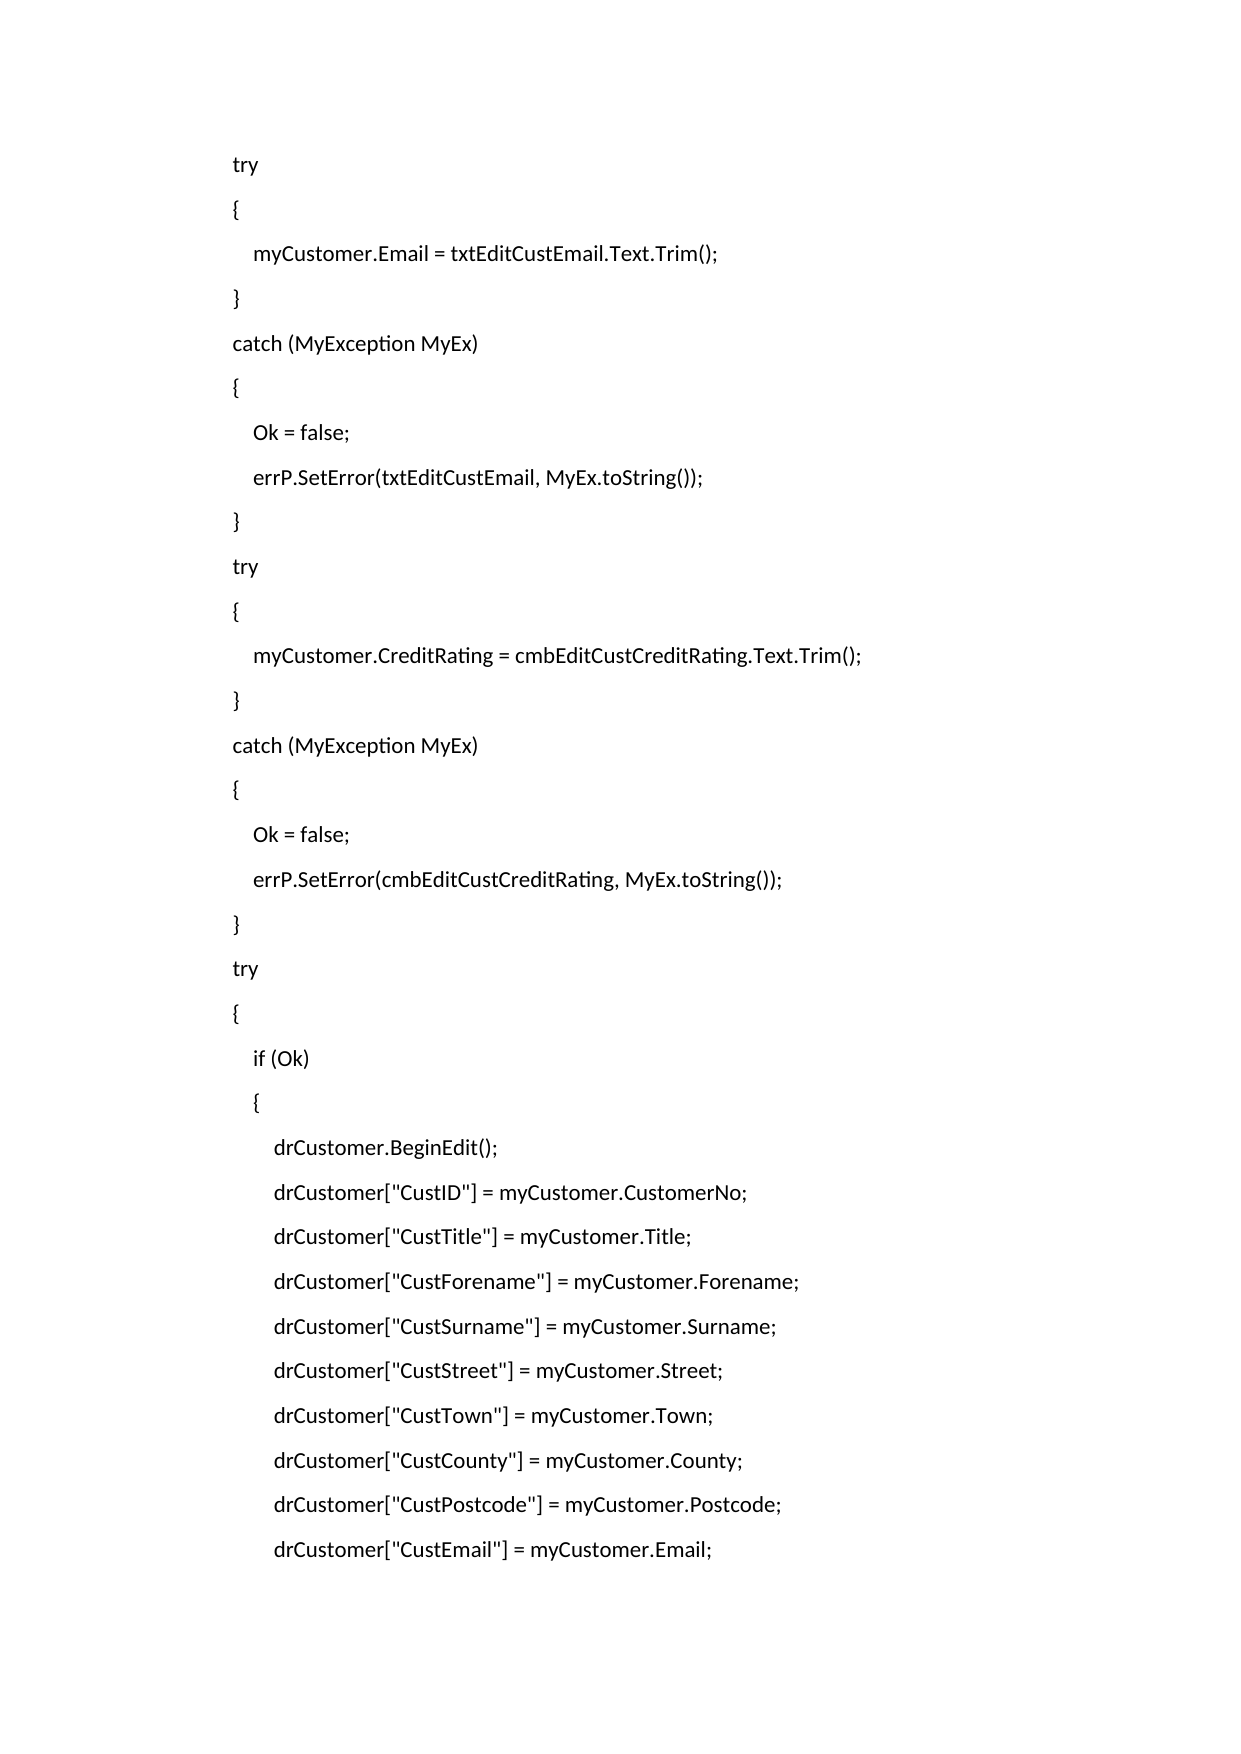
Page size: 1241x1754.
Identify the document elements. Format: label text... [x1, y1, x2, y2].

text { [150, 597, 1090, 625]
text myCustomer.CreditRating = cmbEditCustCreditRating.Text.Trim(); [150, 642, 1090, 669]
text Ok = false; [150, 820, 1090, 848]
text drCustomer["CustTitle"] = myCustomer.Title; [150, 1222, 1090, 1251]
text { [150, 1088, 1090, 1116]
text drCustomer["CustCounty"] = myCustomer.County; [150, 1446, 1090, 1474]
text drCustomer["CustSurname"] = myCustomer.Surname; [150, 1312, 1090, 1340]
text } [150, 507, 1090, 536]
text drCustomer["CustTown"] = myCustomer.Town; [150, 1401, 1090, 1429]
text if (Ok) [150, 1044, 1090, 1072]
text { [150, 999, 1090, 1027]
text } [150, 284, 1090, 312]
text drCustomer["CustPostcode"] = myCustomer.Postcode; [150, 1491, 1090, 1519]
text catch (MyException MyEx) [150, 329, 1090, 357]
text drCustomer["CustID"] = myCustomer.CustomerNo; [150, 1178, 1090, 1206]
text drCustomer.BeginEdit(); [150, 1133, 1090, 1161]
text { [150, 776, 1090, 804]
text } [150, 686, 1090, 714]
text Ok = false; [150, 418, 1090, 446]
text myCustomer.Email = txtEditCustEmail.Text.Trim(); [150, 239, 1090, 267]
text { [150, 373, 1090, 401]
text try [150, 552, 1090, 580]
text try [150, 954, 1090, 982]
text try [150, 150, 1090, 178]
text errP.SetError(cmbEditCustCreditRating, MyEx.toString()); [150, 865, 1090, 893]
text drCustomer["CustStreet"] = myCustomer.Street; [150, 1357, 1090, 1384]
text drCustomer["CustForename"] = myCustomer.Forename; [150, 1267, 1090, 1295]
text catch (MyException MyEx) [150, 731, 1090, 759]
text } [150, 910, 1090, 938]
text drCustomer["CustEmail"] = myCustomer.Email; [150, 1535, 1090, 1563]
text { [150, 195, 1090, 223]
text errP.SetError(txtEditCustEmail, MyEx.toString()); [150, 463, 1090, 491]
